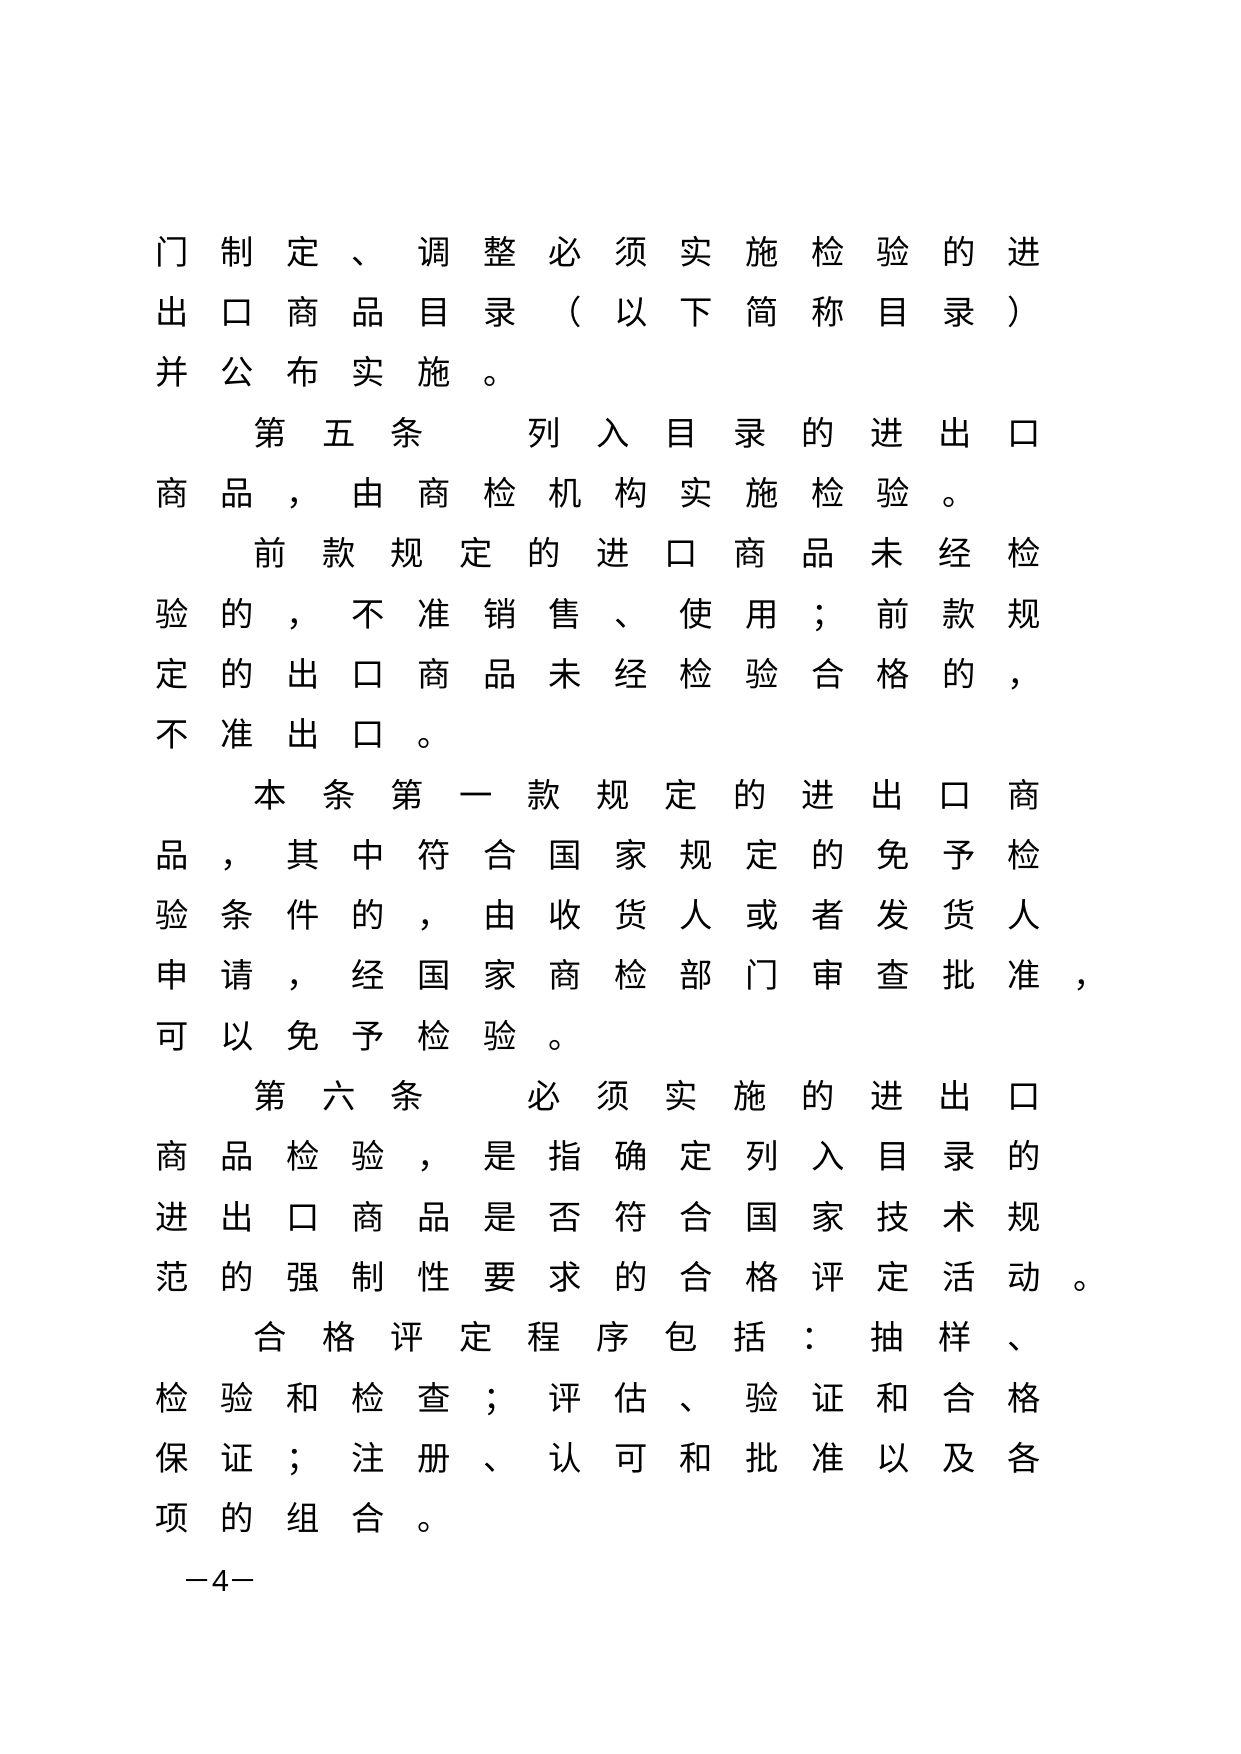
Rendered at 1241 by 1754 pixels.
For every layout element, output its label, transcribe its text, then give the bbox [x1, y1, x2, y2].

text 本条第一款规定的进出口商品，其中符合国家规定的免予检验条件的，由收货人或者发货人申请，经国家商检部门审查批准，可以免予检验。 [155, 762, 1073, 1064]
text 第四条 进出口商品检验应当根据保护人类健康和安全、保护动物或者植物的生命和健康、保护环境、防止欺诈行为、维护国家安全的原则，由国家商检部门制定、调整必须实施检验的进出口商品目录（以下简称目录）并公布实施。 [155, 219, 1073, 400]
text 第六条 必须实施的进出口商品检验，是指确定列入目录的进出口商品是否符合国家技术规范的强制性要求的合格评定活动。 [155, 1064, 1073, 1305]
text 前款规定的进口商品未经检验的，不准销售、使用；前款规定的出口商品未经检验合格的，不准出口。 [155, 521, 1073, 762]
text 合格评定程序包括：抽样、检验和检查；评估、验证和合格保证；注册、认可和批准以及各项的组合。 [155, 1305, 1073, 1546]
text 第五条 列入目录的进出口商品，由商检机构实施检验。 [155, 400, 1073, 521]
